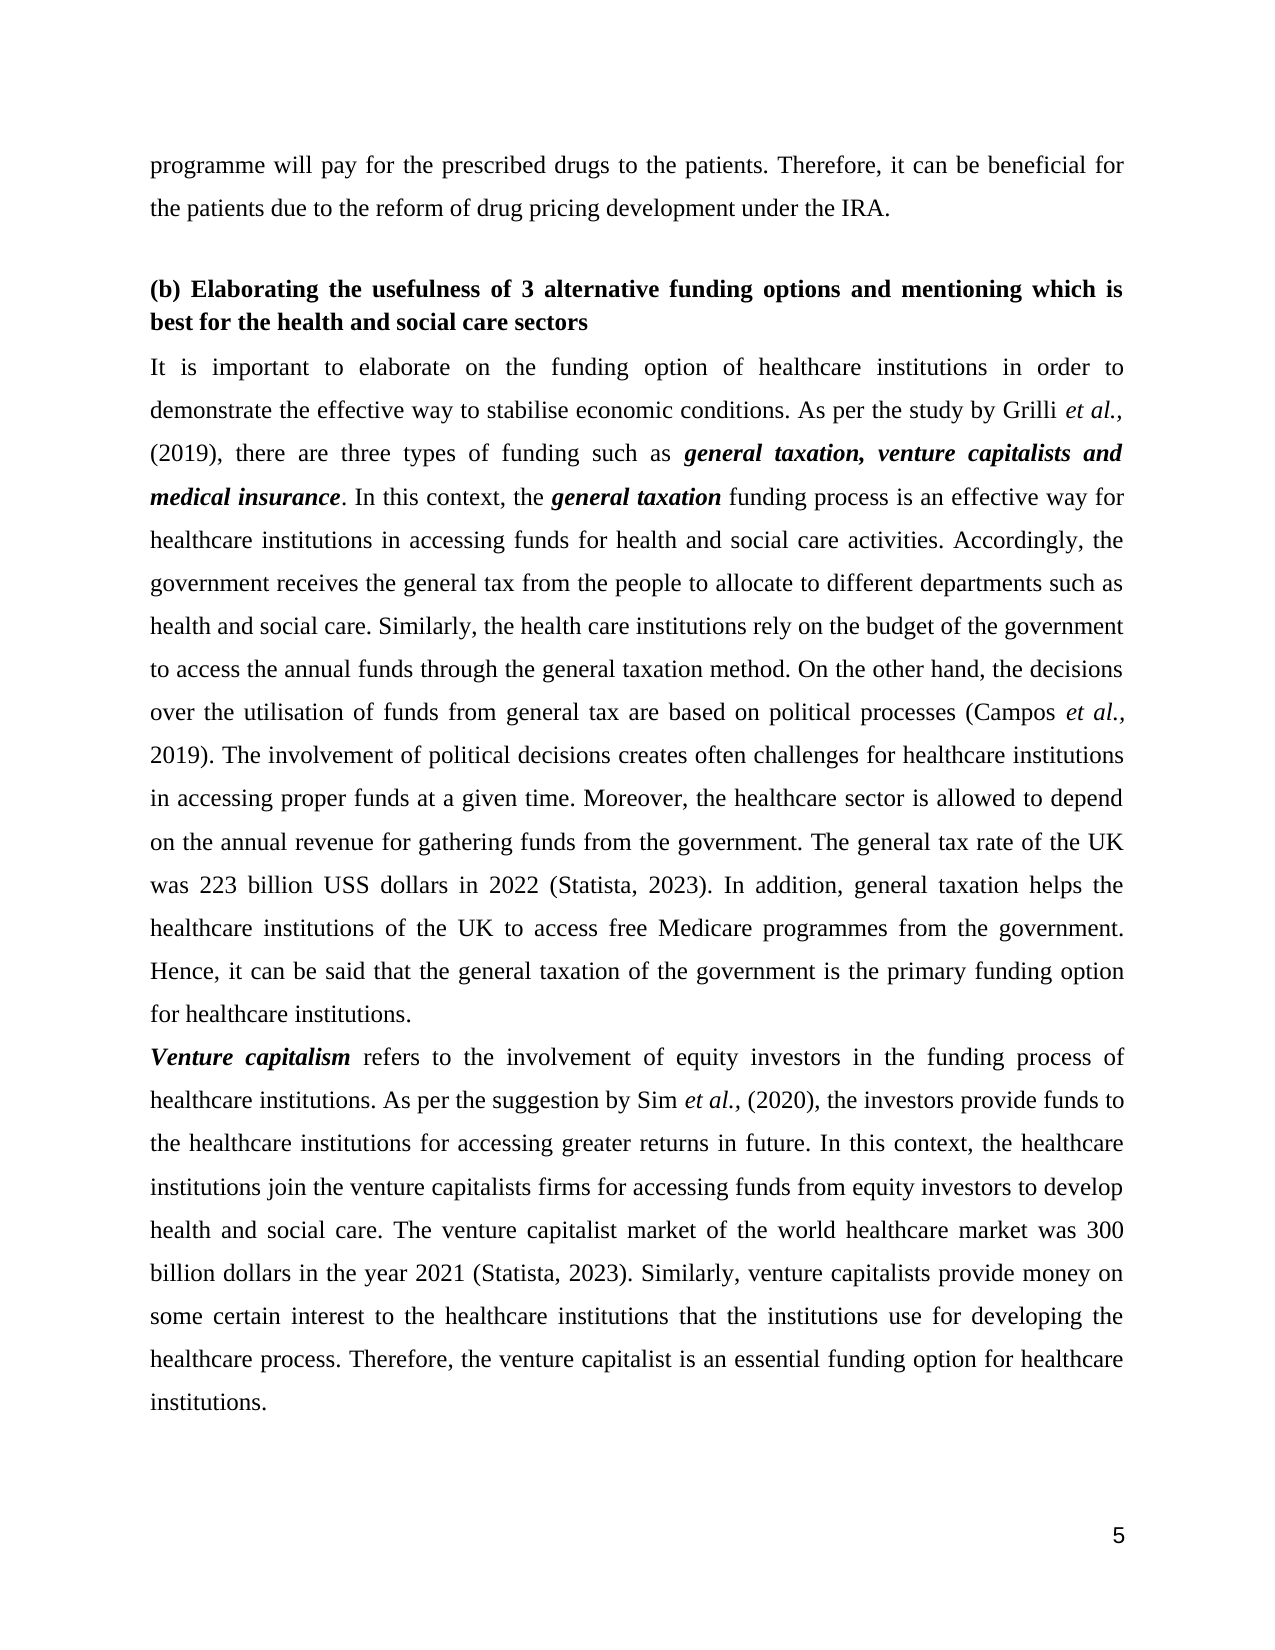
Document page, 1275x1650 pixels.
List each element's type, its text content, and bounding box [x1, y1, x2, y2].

text Venture capitalism refers to the involvement of equity investors in the funding process of healthcare institutions. As per the suggestion by Sim et al., (2020), the investors provide funds to the healthcare institutions for accessing greater returns in future. In this context, the healthcare institutions join the venture capitalists firms for accessing funds from equity investors to develop health and social care. The venture capitalist market of the world healthcare market was 300 billion dollars in the year 2021 (Statista, 2023). Similarly, venture capitalists provide money on some certain interest to the healthcare institutions that the institutions use for developing the healthcare process. Therefore, the venture capitalist is an essential funding option for healthcare institutions. [150, 1042, 1125, 1416]
text It is important to elaborate on the funding option of healthcare institutions in order to demonstrate the effective way to stabilise economic conditions. As per the study by Grilli et al., (2019), there are three types of funding such as general taxation, venture capitalists and medical insurance. In this context, the general taxation funding process is an effective way for healthcare institutions in accessing funds for health and social care activities. Accordingly, the government receives the general tax from the people to allocate to different departments such as health and social care. Similarly, the health care institutions rely on the budget of the government to access the annual funds through the general taxation method. On the other hand, the decisions over the utilisation of funds from general tax are based on political processes (Campos et al., 2019). The involvement of political decisions creates often challenges for healthcare institutions in accessing proper funds at a given time. Moreover, the healthcare sector is allowed to depend on the annual revenue for gathering funds from the government. The general tax rate of the UK was 223 billion USS dollars in 2022 (Statista, 2023). In addition, general taxation helps the healthcare institutions of the UK to access free Medicare programmes from the government. Hence, it can be said that the general taxation of the government is the primary funding option for healthcare institutions. [150, 352, 1125, 1028]
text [150, 150, 1125, 222]
subtitle (b) Elaborating the usefulness of 3 alternative funding options and mentioning which is best for the health and social care sectors [150, 274, 1125, 336]
